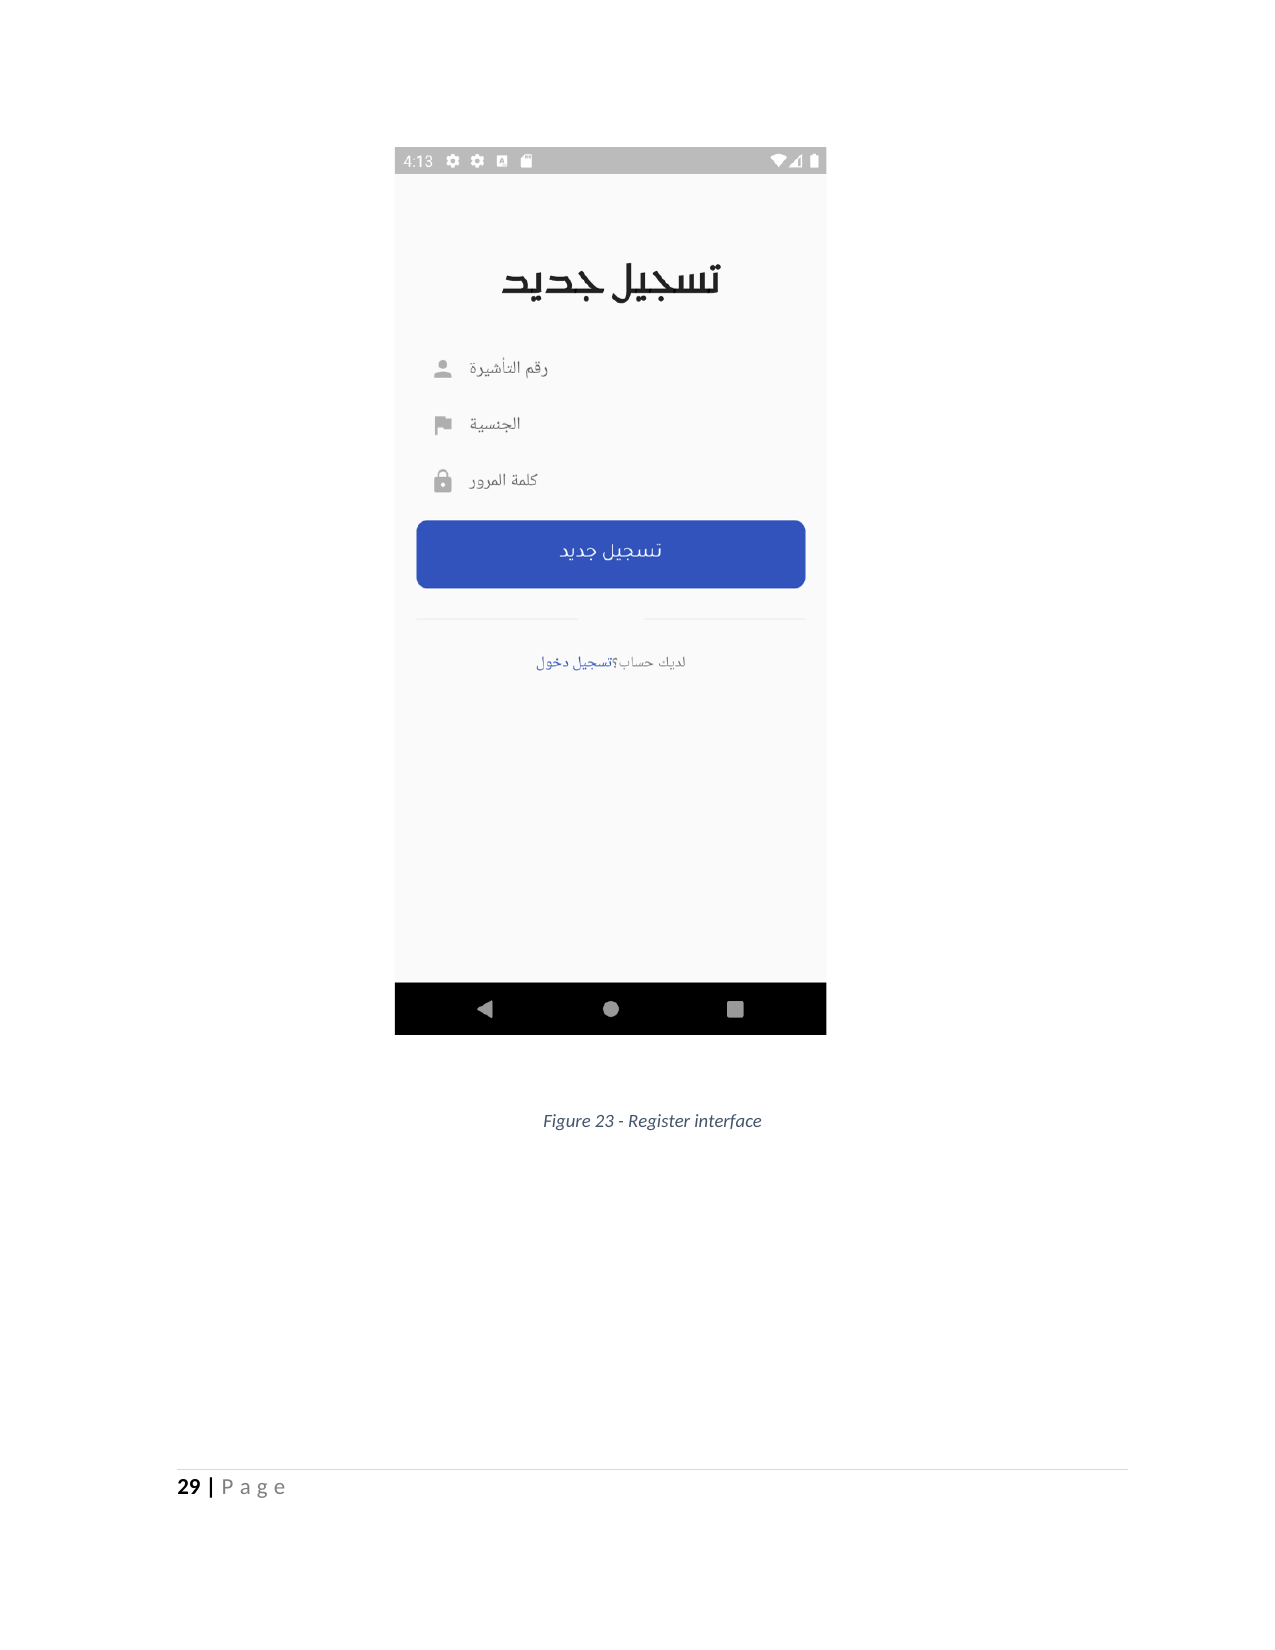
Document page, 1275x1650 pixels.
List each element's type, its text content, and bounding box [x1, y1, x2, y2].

text Figure 23 - Register interface [177, 1109, 1128, 1132]
picture [394, 147, 827, 1035]
